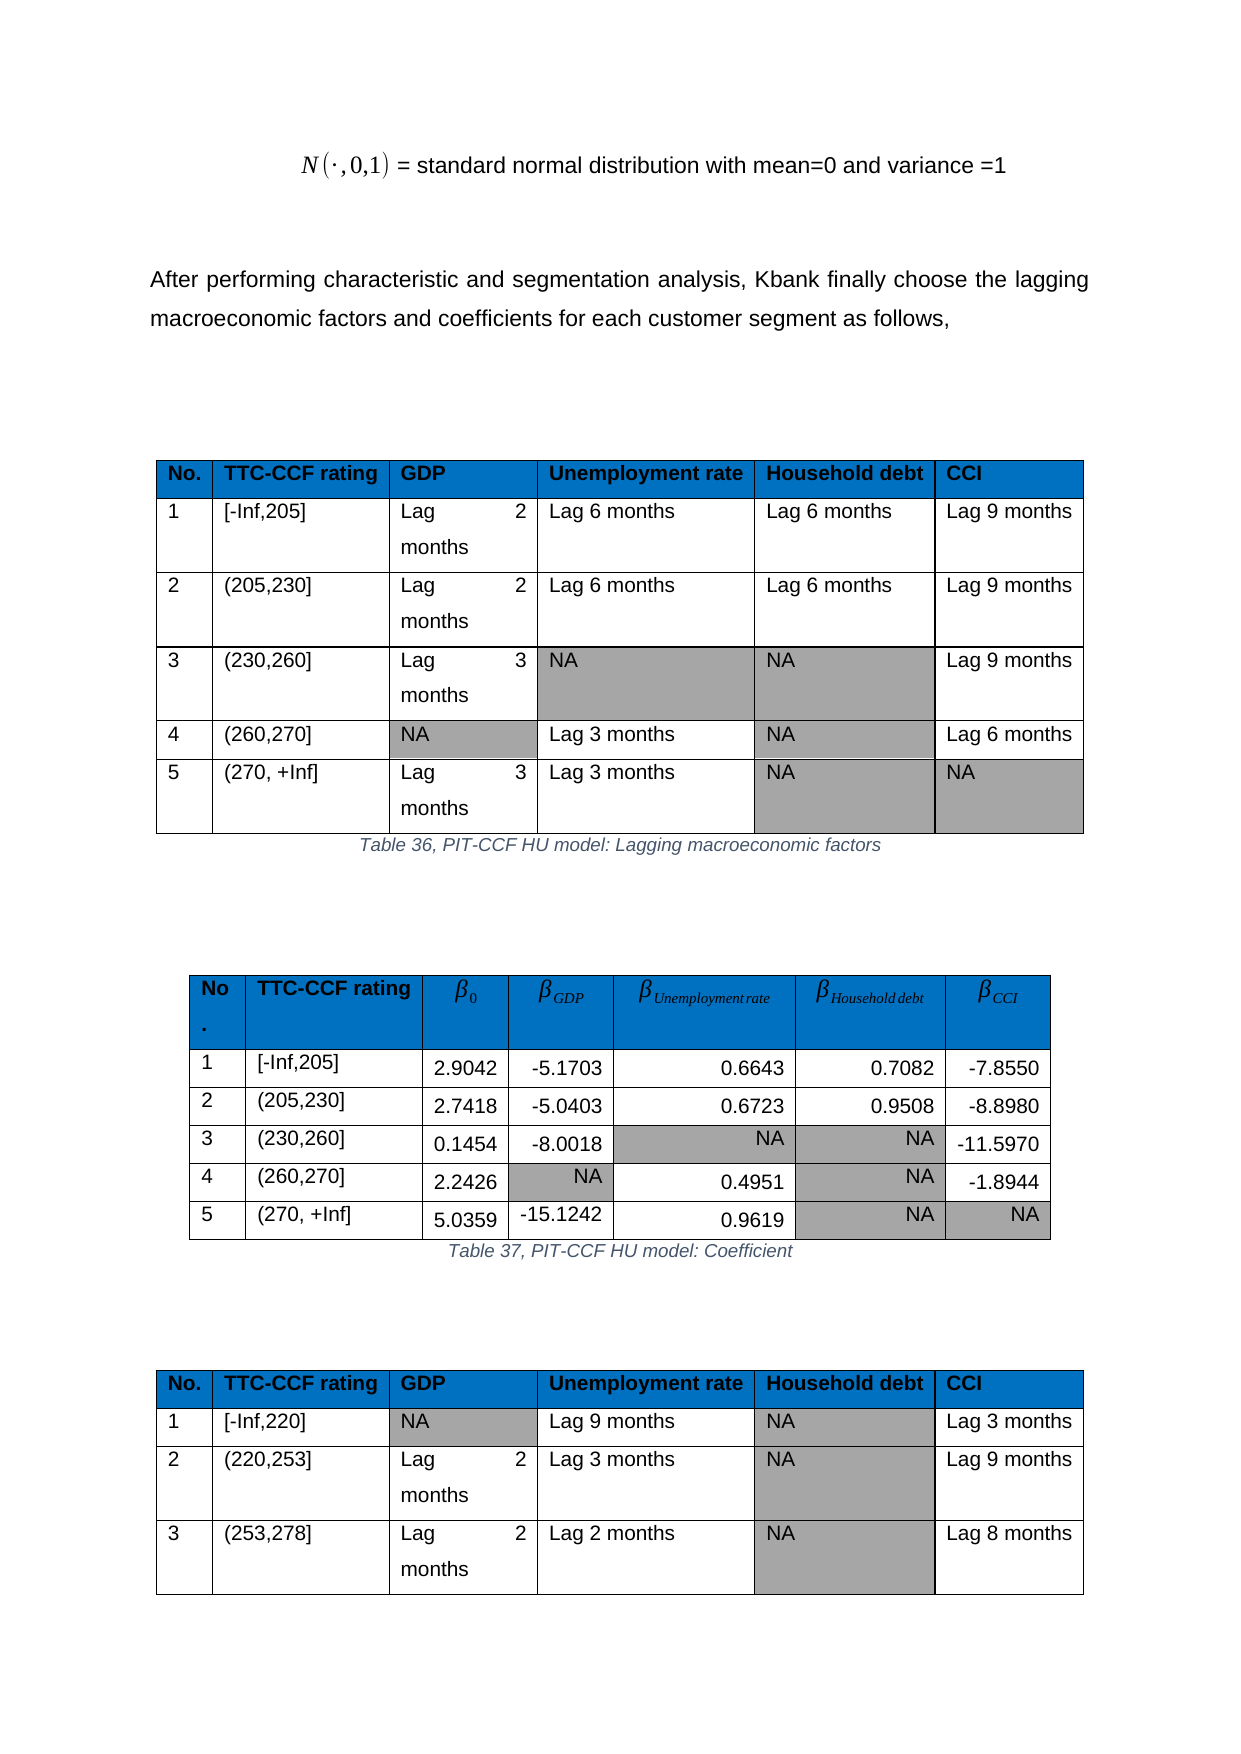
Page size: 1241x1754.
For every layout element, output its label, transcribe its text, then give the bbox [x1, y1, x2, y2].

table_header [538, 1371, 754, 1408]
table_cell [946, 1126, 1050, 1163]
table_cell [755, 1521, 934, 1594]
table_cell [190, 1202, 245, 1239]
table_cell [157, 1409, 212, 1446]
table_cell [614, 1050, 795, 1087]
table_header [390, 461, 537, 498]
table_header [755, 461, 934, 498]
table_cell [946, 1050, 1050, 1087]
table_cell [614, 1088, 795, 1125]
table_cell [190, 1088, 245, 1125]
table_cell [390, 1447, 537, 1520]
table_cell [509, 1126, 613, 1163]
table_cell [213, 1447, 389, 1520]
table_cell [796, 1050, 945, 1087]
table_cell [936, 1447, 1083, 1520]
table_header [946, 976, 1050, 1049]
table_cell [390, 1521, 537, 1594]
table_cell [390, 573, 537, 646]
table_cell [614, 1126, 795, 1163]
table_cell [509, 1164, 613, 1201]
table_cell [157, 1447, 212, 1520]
text = standard normal distribution with mean=0 and variance =1 [150, 150, 1090, 180]
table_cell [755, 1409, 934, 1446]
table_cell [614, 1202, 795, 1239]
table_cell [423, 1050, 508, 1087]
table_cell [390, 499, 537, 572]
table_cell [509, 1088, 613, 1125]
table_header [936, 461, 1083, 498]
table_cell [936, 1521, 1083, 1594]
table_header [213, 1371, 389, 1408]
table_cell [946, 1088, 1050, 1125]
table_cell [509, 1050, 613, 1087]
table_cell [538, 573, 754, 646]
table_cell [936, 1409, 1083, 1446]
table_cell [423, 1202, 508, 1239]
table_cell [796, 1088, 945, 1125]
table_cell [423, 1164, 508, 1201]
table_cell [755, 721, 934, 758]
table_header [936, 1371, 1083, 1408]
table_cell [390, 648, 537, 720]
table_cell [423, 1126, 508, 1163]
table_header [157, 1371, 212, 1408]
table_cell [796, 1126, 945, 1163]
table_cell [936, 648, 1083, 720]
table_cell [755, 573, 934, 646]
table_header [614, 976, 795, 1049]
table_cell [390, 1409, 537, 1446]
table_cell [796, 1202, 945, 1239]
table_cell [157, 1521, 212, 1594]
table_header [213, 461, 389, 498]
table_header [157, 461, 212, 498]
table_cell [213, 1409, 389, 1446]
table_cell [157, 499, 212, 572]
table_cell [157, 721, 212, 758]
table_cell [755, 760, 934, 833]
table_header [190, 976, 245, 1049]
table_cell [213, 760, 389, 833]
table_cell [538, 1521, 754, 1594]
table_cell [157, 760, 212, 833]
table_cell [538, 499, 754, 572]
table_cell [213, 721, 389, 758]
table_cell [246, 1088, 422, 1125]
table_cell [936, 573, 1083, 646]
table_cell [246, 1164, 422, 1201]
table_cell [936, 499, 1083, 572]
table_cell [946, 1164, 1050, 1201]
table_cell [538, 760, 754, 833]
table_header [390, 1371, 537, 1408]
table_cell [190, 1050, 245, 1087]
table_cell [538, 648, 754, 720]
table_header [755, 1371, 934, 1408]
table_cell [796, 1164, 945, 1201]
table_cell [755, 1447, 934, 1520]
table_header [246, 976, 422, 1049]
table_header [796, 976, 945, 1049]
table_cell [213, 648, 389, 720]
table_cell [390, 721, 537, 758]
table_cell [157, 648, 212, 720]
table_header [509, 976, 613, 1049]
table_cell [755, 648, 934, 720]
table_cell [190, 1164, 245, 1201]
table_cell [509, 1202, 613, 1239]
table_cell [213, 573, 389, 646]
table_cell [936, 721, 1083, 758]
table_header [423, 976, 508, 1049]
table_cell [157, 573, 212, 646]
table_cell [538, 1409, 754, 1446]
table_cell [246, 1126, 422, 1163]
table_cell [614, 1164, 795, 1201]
text After performing characteristic and segmentation analysis, Kbank finally choose the lagging macroeconomic factors and coefficients for each customer segment as follows, [150, 266, 1090, 332]
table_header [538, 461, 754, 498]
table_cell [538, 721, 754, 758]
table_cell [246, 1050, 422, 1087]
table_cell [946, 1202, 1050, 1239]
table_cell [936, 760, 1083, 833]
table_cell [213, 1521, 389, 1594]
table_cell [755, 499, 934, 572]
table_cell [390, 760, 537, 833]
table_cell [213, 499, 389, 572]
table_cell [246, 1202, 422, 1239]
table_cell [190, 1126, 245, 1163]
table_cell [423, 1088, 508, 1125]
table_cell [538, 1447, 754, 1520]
